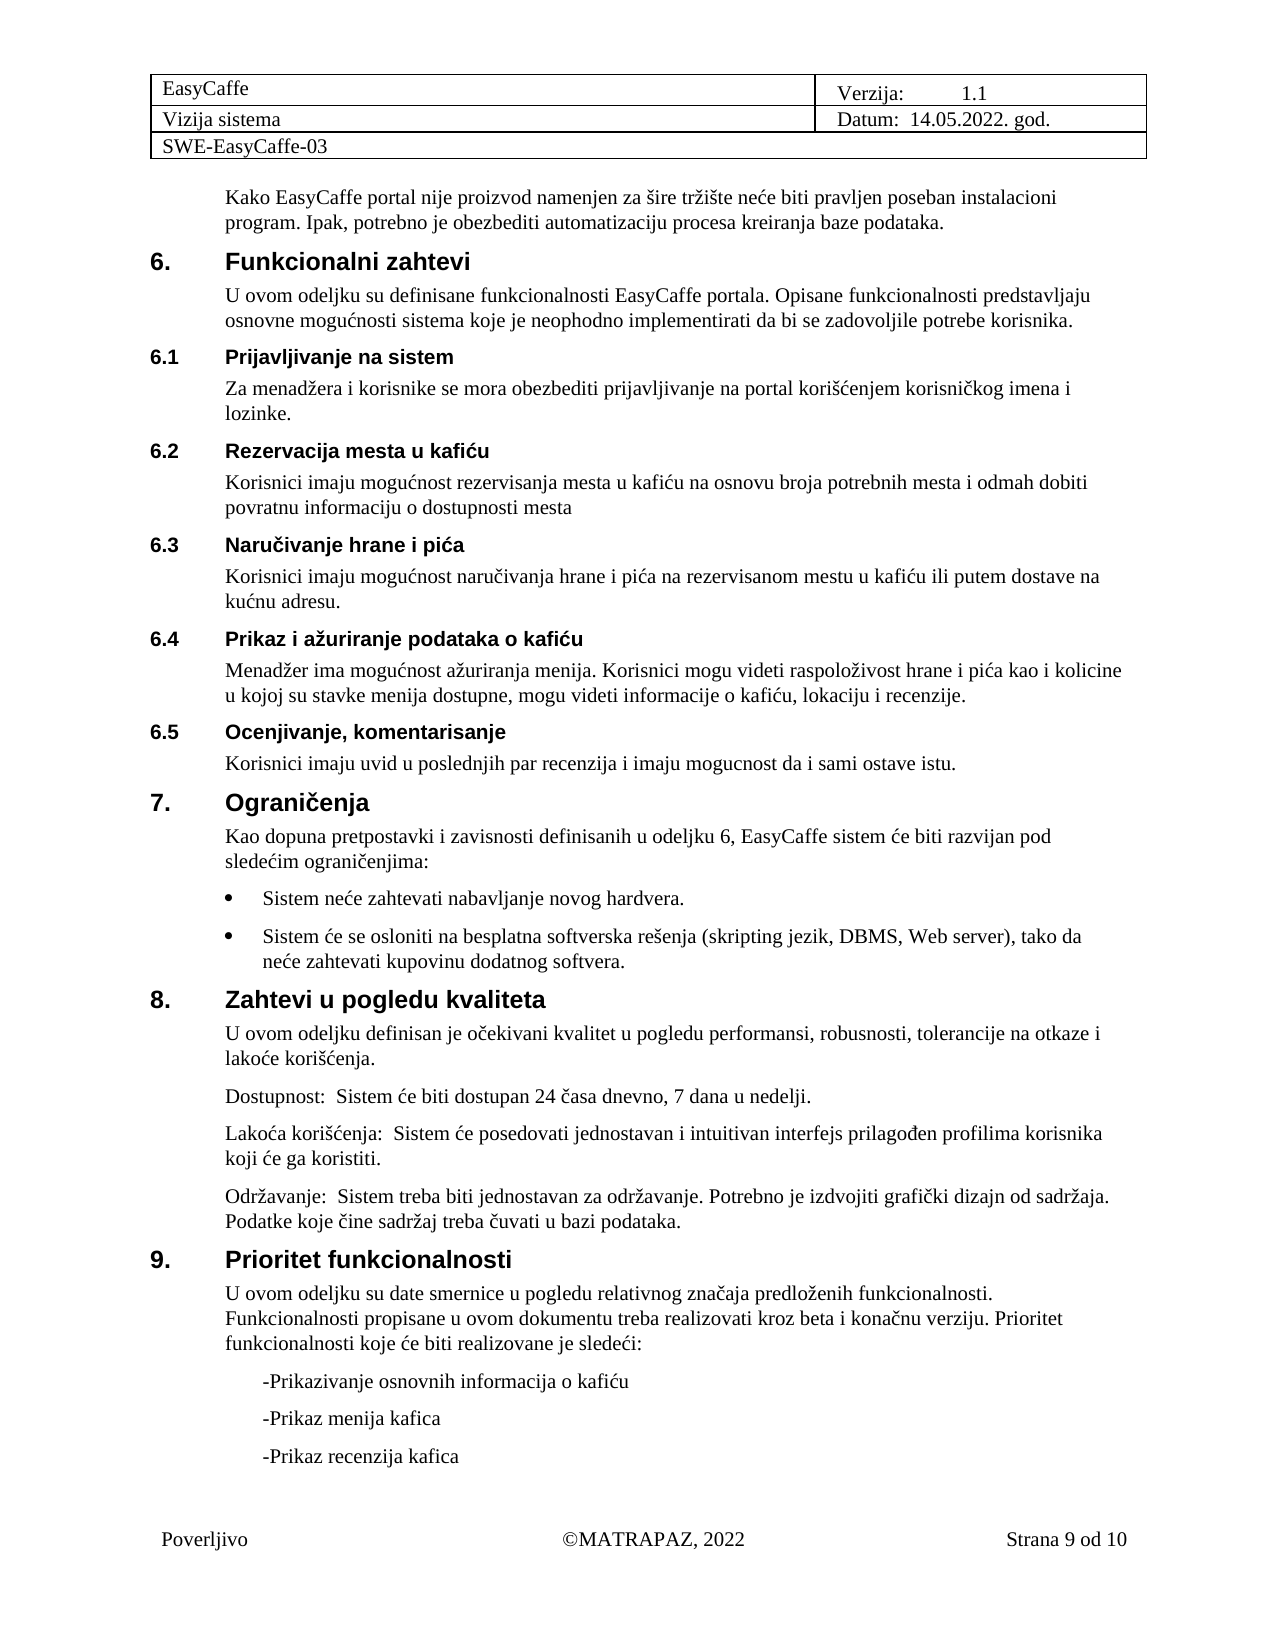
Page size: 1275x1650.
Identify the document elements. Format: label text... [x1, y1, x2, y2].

subtitle Naručivanje hrane i pića [150, 532, 1125, 557]
text U ovom odeljku su definisane funkcionalnosti EasyCaffe portala. Opisane funkcionalnosti predstavljaju osnovne mogućnosti sistema koje je neophodno implementirati da bi se zadovoljile potrebe korisnika. [225, 282, 1125, 332]
subtitle Prioritet funkcionalnosti [150, 1245, 1125, 1274]
list Sistem će se osloniti na besplatna softverska rešenja (skripting jezik, DBMS, Web server), tako da neće zahtevati kupovinu dodatnog softvera. [225, 923, 1125, 973]
text Za menadžera i korisnike se mora obezbediti prijavljivanje na portal korišćenjem korisničkog imena i lozinke. [225, 375, 1125, 425]
text Korisnici imaju uvid u poslednjih par recenzija i imaju mogucnost da i sami ostave istu. [225, 750, 1125, 775]
text Menadžer ima mogućnost ažuriranja menija. Korisnici mogu videti raspoloživost hrane i pića kao i kolicine u kojoj su stavke menija dostupne, mogu videti informacije o kafiću, lokaciju i recenzije. [225, 657, 1125, 707]
text Lakoća korišćenja: Sistem će posedovati jednostavan i intuitivan interfejs prilagođen profilima korisnika koji će ga koristiti. [225, 1120, 1125, 1170]
text Dostupnost: Sistem će biti dostupan 24 časa dnevno, 7 dana u nedelji. [225, 1083, 1125, 1108]
text Održavanje: Sistem treba biti jednostavan za održavanje. Potrebno je izdvojiti grafički dizajn od sadržaja. Podatke koje čine sadržaj treba čuvati u bazi podataka. [225, 1183, 1125, 1233]
text U ovom odeljku su date smernice u pogledu relativnog značaja predloženih funkcionalnosti. Funkcionalnosti propisane u ovom dokumentu treba realizovati kroz beta i konačnu verziju. Prioritet funkcionalnosti koje će biti realizovane je sledeći: [225, 1280, 1125, 1355]
text Kao dopuna pretpostavki i zavisnosti definisanih u odeljku 6, EasyCaffe sistem će biti razvijan pod sledećim ograničenjima: [225, 823, 1125, 873]
subtitle Ograničenja [150, 788, 1125, 817]
subtitle Ocenjivanje, komentarisanje [150, 719, 1125, 744]
list Sistem neće zahtevati nabavljanje novog hardvera. [225, 885, 1125, 910]
subtitle Zahtevi u pogledu kvaliteta [150, 985, 1125, 1014]
text -Prikaz menija kafica [262, 1405, 1125, 1430]
subtitle Prikaz i ažuriranje podataka o kafiću [150, 625, 1125, 650]
text Kako EasyCaffe portal nije proizvod namenjen za šire tržište neće biti pravljen poseban instalacioni program. Ipak, potrebno je obezbediti automatizaciju procesa kreiranja baze podataka. [225, 184, 1125, 234]
text Korisnici imaju mogućnost naručivanja hrane i pića na rezervisanom mestu u kafiću ili putem dostave na kućnu adresu. [225, 563, 1125, 613]
text Korisnici imaju mogućnost rezervisanja mesta u kafiću na osnovu broja potrebnih mesta i odmah dobiti povratnu informaciju o dostupnosti mesta [225, 469, 1125, 519]
subtitle Rezervacija mesta u kafiću [150, 438, 1125, 463]
text -Prikaz recenzija kafica [262, 1443, 1125, 1468]
subtitle Prijavljivanje na sistem [150, 344, 1125, 369]
text U ovom odeljku definisan je očekivani kvalitet u pogledu performansi, robusnosti, tolerancije na otkaze i lakoće korišćenja. [225, 1020, 1125, 1070]
text -Prikazivanje osnovnih informacija o kafiću [262, 1368, 1125, 1393]
subtitle Funkcionalni zahtevi [150, 247, 1125, 275]
